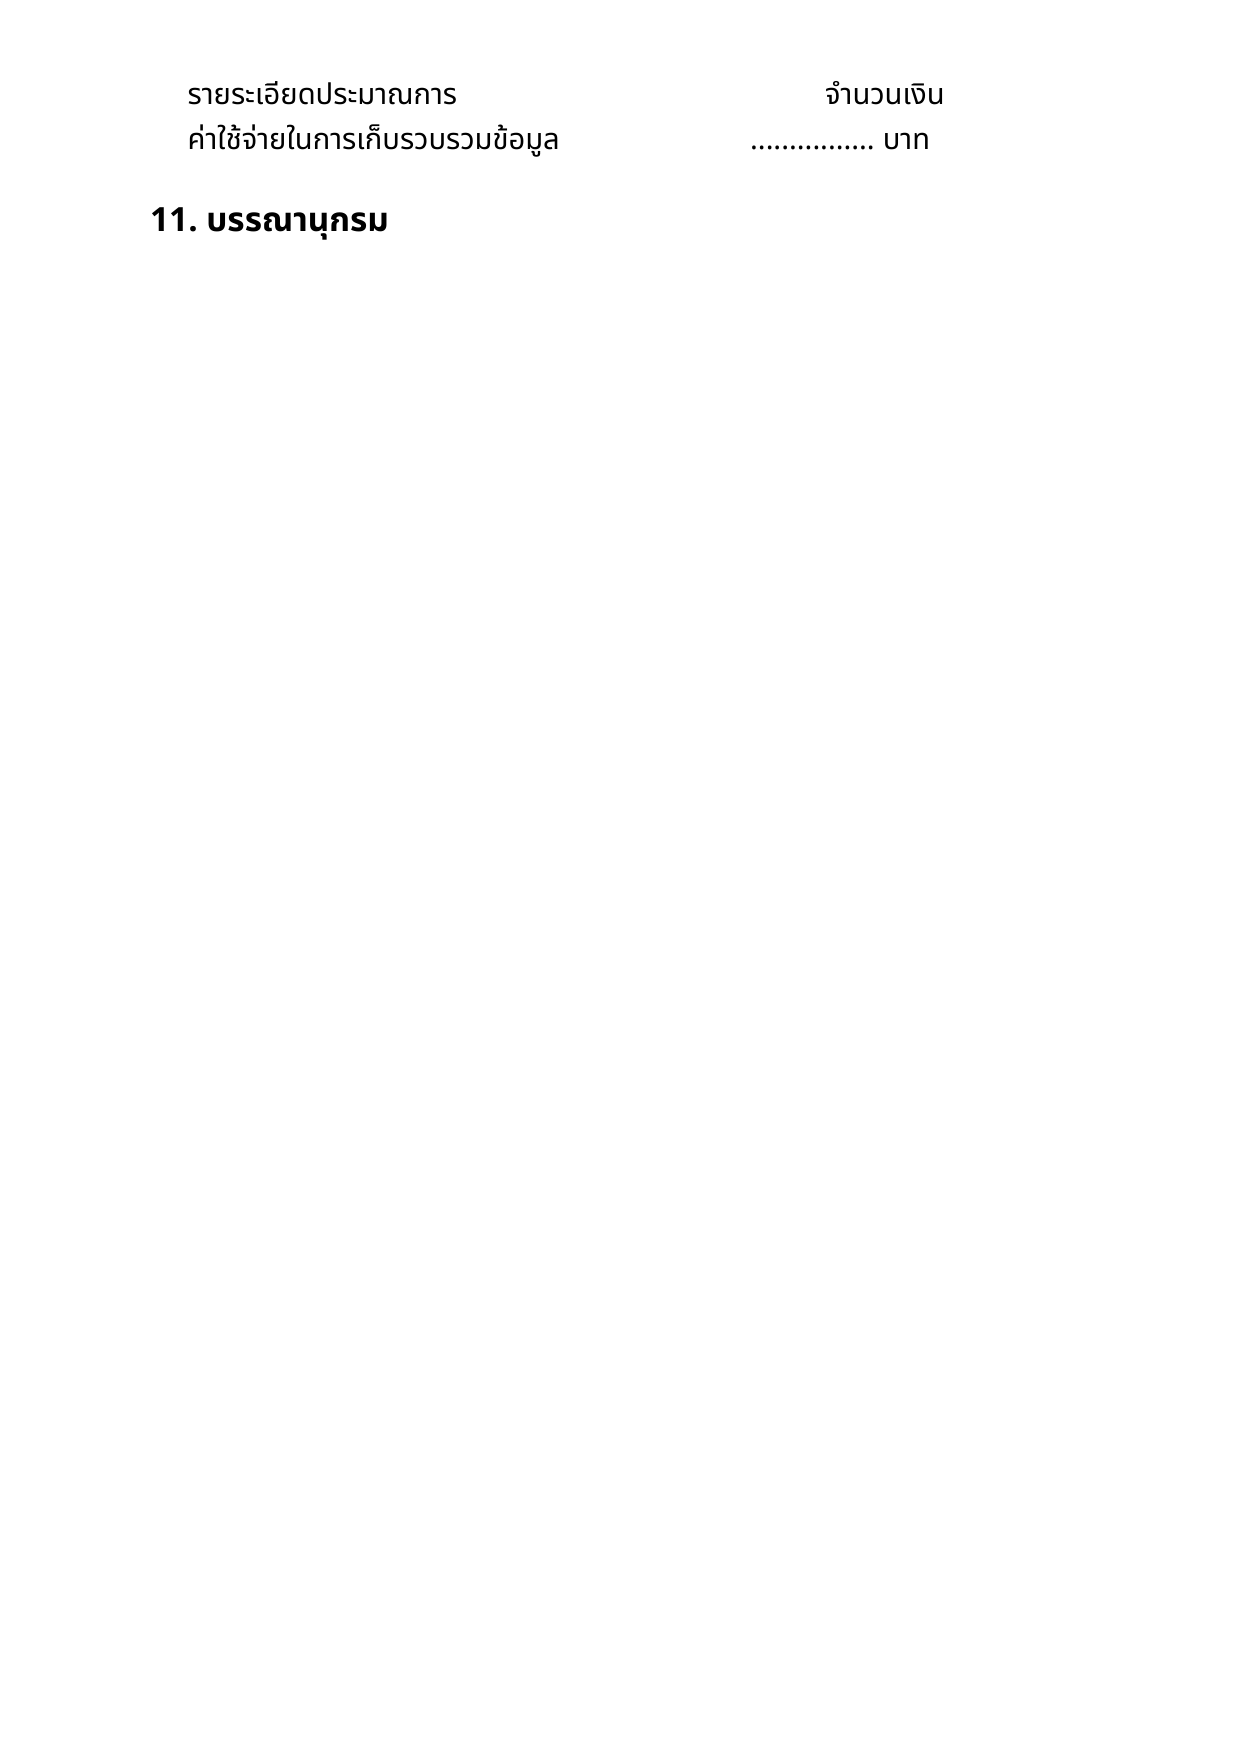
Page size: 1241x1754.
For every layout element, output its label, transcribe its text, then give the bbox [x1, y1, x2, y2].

text รายระเอียดประมาณการ จำนวนเงิน [169, 74, 1090, 118]
text ค่าใช้จ่ายในการเก็บรวบรวมข้อมูล ................ บาท [169, 118, 1090, 162]
text 11. บรรณานุกรม [150, 196, 1090, 247]
